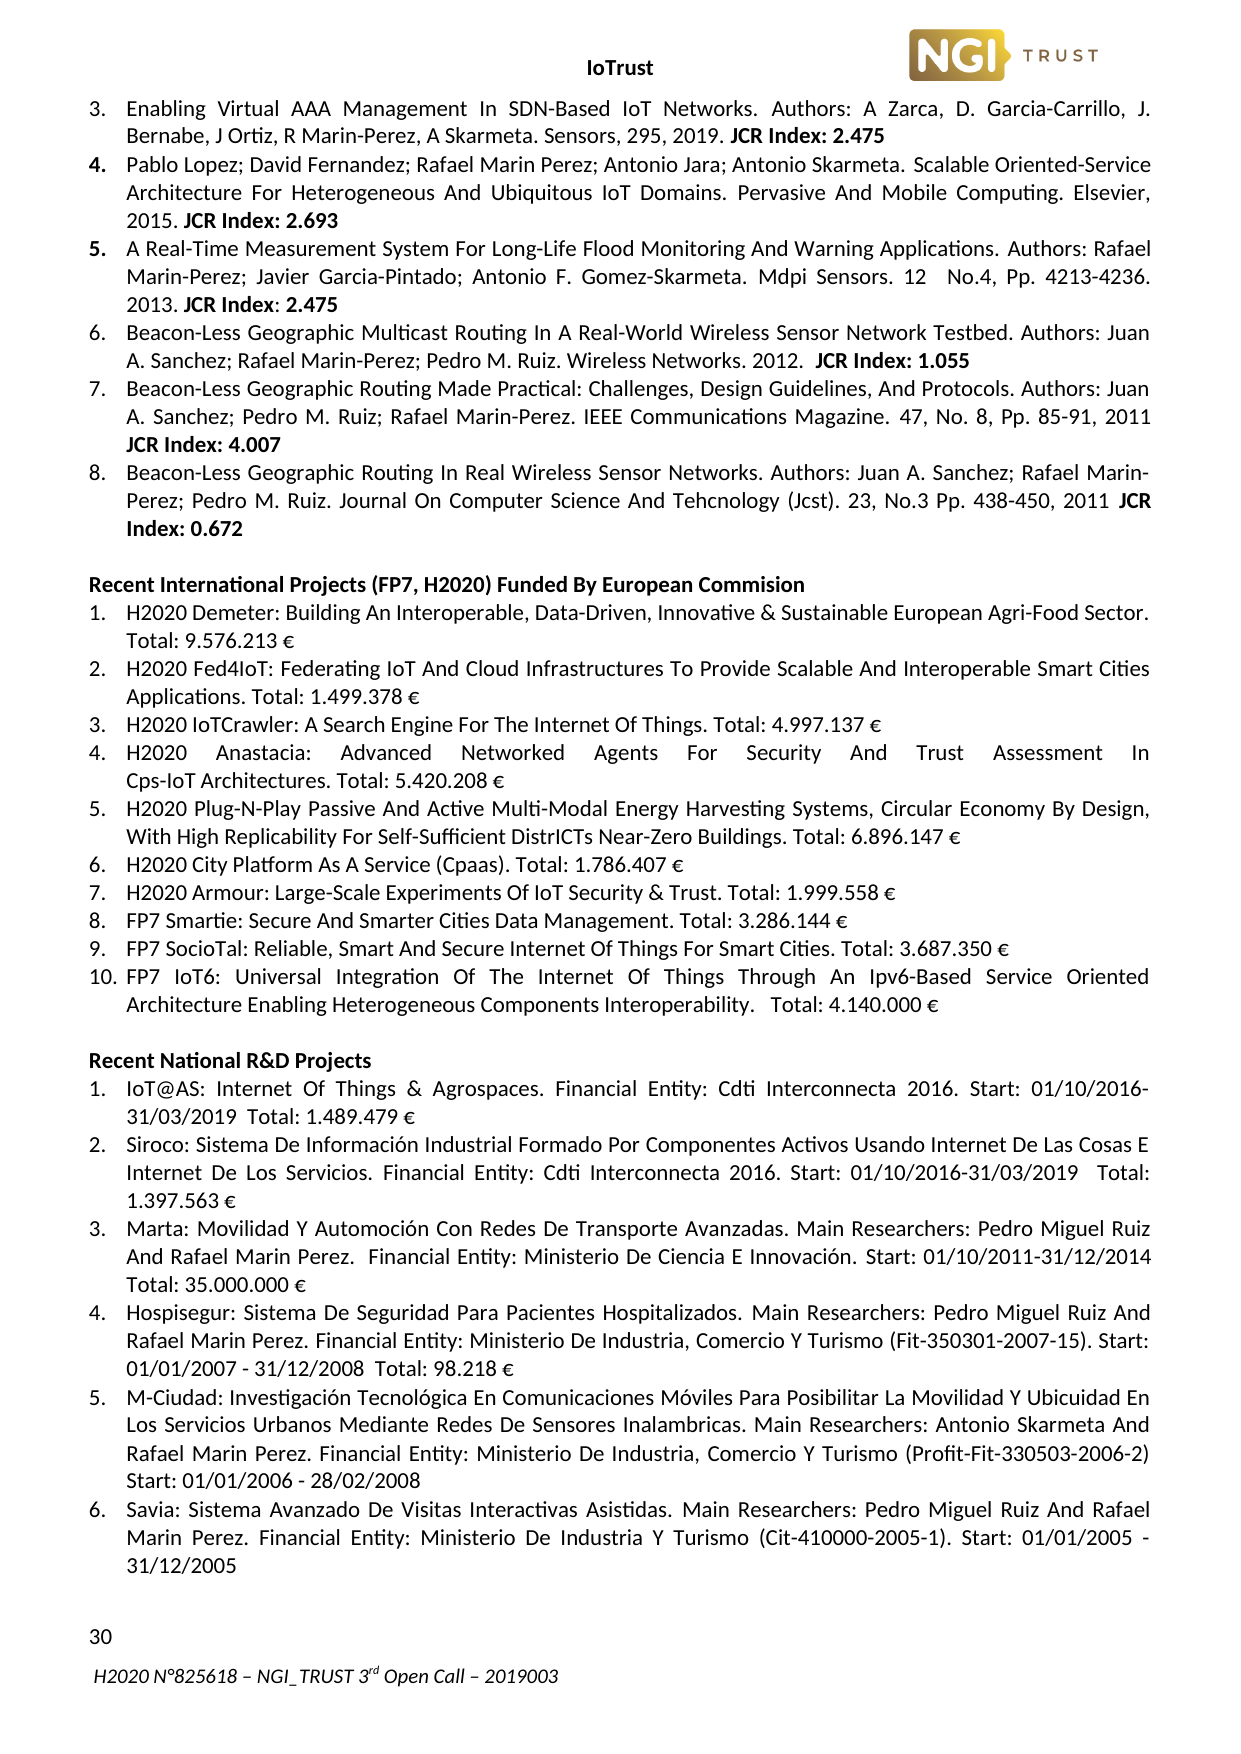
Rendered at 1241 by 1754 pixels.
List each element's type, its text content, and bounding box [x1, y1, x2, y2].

list H2020 City Platform As A Service (Cpaas). Total: 1.786.407 € [89, 850, 1152, 878]
list Siroco: Sistema De Información Industrial Formado Por Componentes Activos Usando Internet De Las Cosas E Internet De Los Servicios. Financial Entity: Cdti Interconnecta 2016. Start: 01/10/2016-31/03/2019 Total: 1.397.563 € [89, 1130, 1152, 1214]
list Beacon-Less Geographic Routing Made Practical: Challenges, Design Guidelines, And Protocols. Authors: Juan A. Sanchez; Pedro M. Ruiz; Rafael Marin-Perez. IEEE Communications Magazine. 47, No. 8, Pp. 85-91, 2011 JCR Index: 4.007 [89, 374, 1152, 458]
list FP7 SocioTal: Reliable, Smart And Secure Internet Of Things For Smart Cities. Total: 3.687.350 € [89, 934, 1152, 962]
list M-Ciudad: Investigación Tecnológica En Comunicaciones Móviles Para Posibilitar La Movilidad Y Ubicuidad En Los Servicios Urbanos Mediante Redes De Sensores Inalambricas. Main Researchers: Antonio Skarmeta And Rafael Marin Perez. Financial Entity: Ministerio De Industria, Comercio Y Turismo (Profit-Fit-330503-2006-2) Start: 01/01/2006 - 28/02/2008 [89, 1383, 1152, 1495]
text Recent National R&D Projects [89, 1046, 1152, 1074]
list Beacon-Less Geographic Routing In Real Wireless Sensor Networks. Authors: Juan A. Sanchez; Rafael Marin-Perez; Pedro M. Ruiz. Journal On Computer Science And Tehcnology (Jcst). 23, No.3 Pp. 438-450, 2011 JCR Index: 0.672 [89, 458, 1152, 542]
list Enabling Virtual AAA Management In SDN-Based IoT Networks. Authors: A Zarca, D. Garcia-Carrillo, J. Bernabe, J Ortiz, R Marin-Perez, A Skarmeta. Sensors, 295, 2019. JCR Index: 2.475 [89, 94, 1152, 150]
list H2020 Anastacia: Advanced Networked Agents For Security And Trust Assessment In Cps-IoT Architectures. Total: 5.420.208 € [89, 738, 1152, 794]
text Recent International Projects (FP7, H2020) Funded By European Commision [89, 570, 1152, 598]
list Hospisegur: Sistema De Seguridad Para Pacientes Hospitalizados. Main Researchers: Pedro Miguel Ruiz And Rafael Marin Perez. Financial Entity: Ministerio De Industria, Comercio Y Turismo (Fit-350301-2007-15). Start: 01/01/2007 - 31/12/2008 Total: 98.218 € [89, 1298, 1152, 1383]
list FP7 Smartie: Secure And Smarter Cities Data Management. Total: 3.286.144 € [89, 906, 1152, 934]
list Marta: Movilidad Y Automoción Con Redes De Transporte Avanzadas. Main Researchers: Pedro Miguel Ruiz And Rafael Marin Perez. Financial Entity: Ministerio De Ciencia E Innovación. Start: 01/10/2011-31/12/2014 Total: 35.000.000 € [89, 1214, 1152, 1298]
list H2020 Demeter: Building An Interoperable, Data-Driven, Innovative & Sustainable European Agri-Food Sector. Total: 9.576.213 € [89, 598, 1152, 654]
list IoT@AS: Internet Of Things & Agrospaces. Financial Entity: Cdti Interconnecta 2016. Start: 01/10/2016-31/03/2019 Total: 1.489.479 € [89, 1074, 1152, 1130]
list FP7 IoT6: Universal Integration Of The Internet Of Things Through An Ipv6-Based Service Oriented Architecture Enabling Heterogeneous Components Interoperability. Total: 4.140.000 € [89, 962, 1152, 1018]
list H2020 Fed4IoT: Federating IoT And Cloud Infrastructures To Provide Scalable And Interoperable Smart Cities Applications. Total: 1.499.378 € [89, 654, 1152, 710]
list Savia: Sistema Avanzado De Visitas Interactivas Asistidas. Main Researchers: Pedro Miguel Ruiz And Rafael Marin Perez. Financial Entity: Ministerio De Industria Y Turismo (Cit-410000-2005-1). Start: 01/01/2005 - 31/12/2005 [89, 1495, 1152, 1579]
list Beacon-Less Geographic Multicast Routing In A Real-World Wireless Sensor Network Testbed. Authors: Juan A. Sanchez; Rafael Marin-Perez; Pedro M. Ruiz. Wireless Networks. 2012. JCR Index: 1.055 [89, 318, 1152, 374]
list H2020 IoTCrawler: A Search Engine For The Internet Of Things. Total: 4.997.137 € [89, 710, 1152, 738]
list A Real-Time Measurement System For Long-Life Flood Monitoring And Warning Applications. Authors: Rafael Marin-Perez; Javier Garcia-Pintado; Antonio F. Gomez-Skarmeta. Mdpi Sensors. 12 No.4, Pp. 4213-4236. 2013. JCR Index: 2.475 [89, 234, 1152, 318]
list H2020 Armour: Large-Scale Experiments Of IoT Security & Trust. Total: 1.999.558 € [89, 878, 1152, 906]
list Pablo Lopez; David Fernandez; Rafael Marin Perez; Antonio Jara; Antonio Skarmeta. Scalable Oriented-Service Architecture For Heterogeneous And Ubiquitous IoT Domains. Pervasive And Mobile Computing. Elsevier, 2015. JCR Index: 2.693 [89, 150, 1152, 234]
list H2020 Plug-N-Play Passive And Active Multi-Modal Energy Harvesting Systems, Circular Economy By Design, With High Replicability For Self-Sufficient DistrICTs Near-Zero Buildings. Total: 6.896.147 € [89, 794, 1152, 850]
